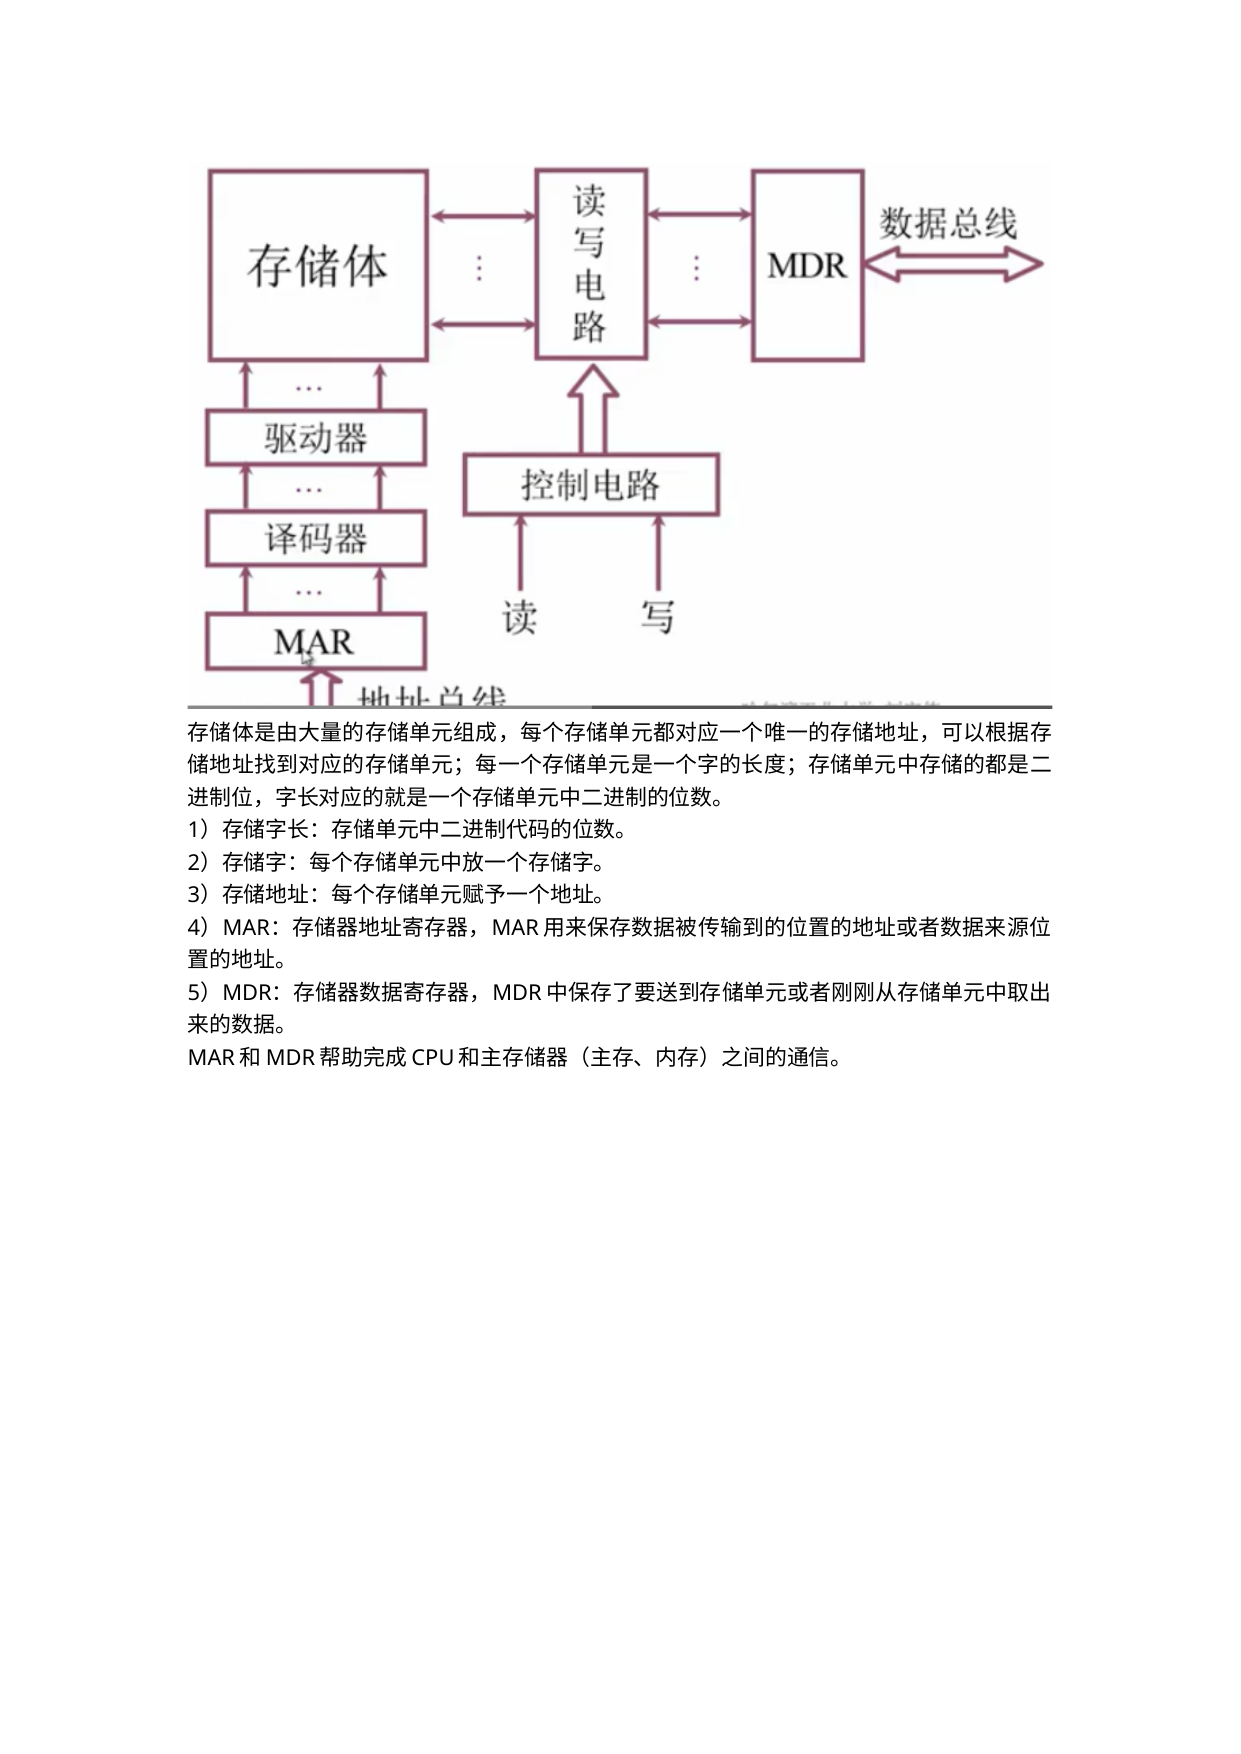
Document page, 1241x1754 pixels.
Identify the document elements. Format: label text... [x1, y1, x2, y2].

list 存储字：每个存储单元中放一个存储字。 [187, 844, 1053, 877]
text 4）MAR：存储器地址寄存器，MAR用来保存数据被传输到的位置的地址或者数据来源位置的地址。 [187, 909, 1053, 974]
list 存储体是由大量的存储单元组成，每个存储单元都对应一个唯一的存储地址，可以根据存储地址找到对应的存储单元；每一个存储单元是一个字的长度；存储单元中存储的都是二进制位，字长对应的就是一个存储单元中二进制的位数。 [187, 714, 1053, 812]
text MAR和MDR帮助完成CPU和主存储器（主存、内存）之间的通信。 [187, 1039, 1053, 1072]
list 存储地址：每个存储单元赋予一个地址。 [187, 877, 1053, 909]
list 存储字长：存储单元中二进制代码的位数。 [187, 812, 1053, 844]
text 5）MDR：存储器数据寄存器，MDR中保存了要送到存储单元或者刚刚从存储单元中取出来的数据。 [187, 974, 1053, 1039]
picture [187, 162, 1053, 709]
